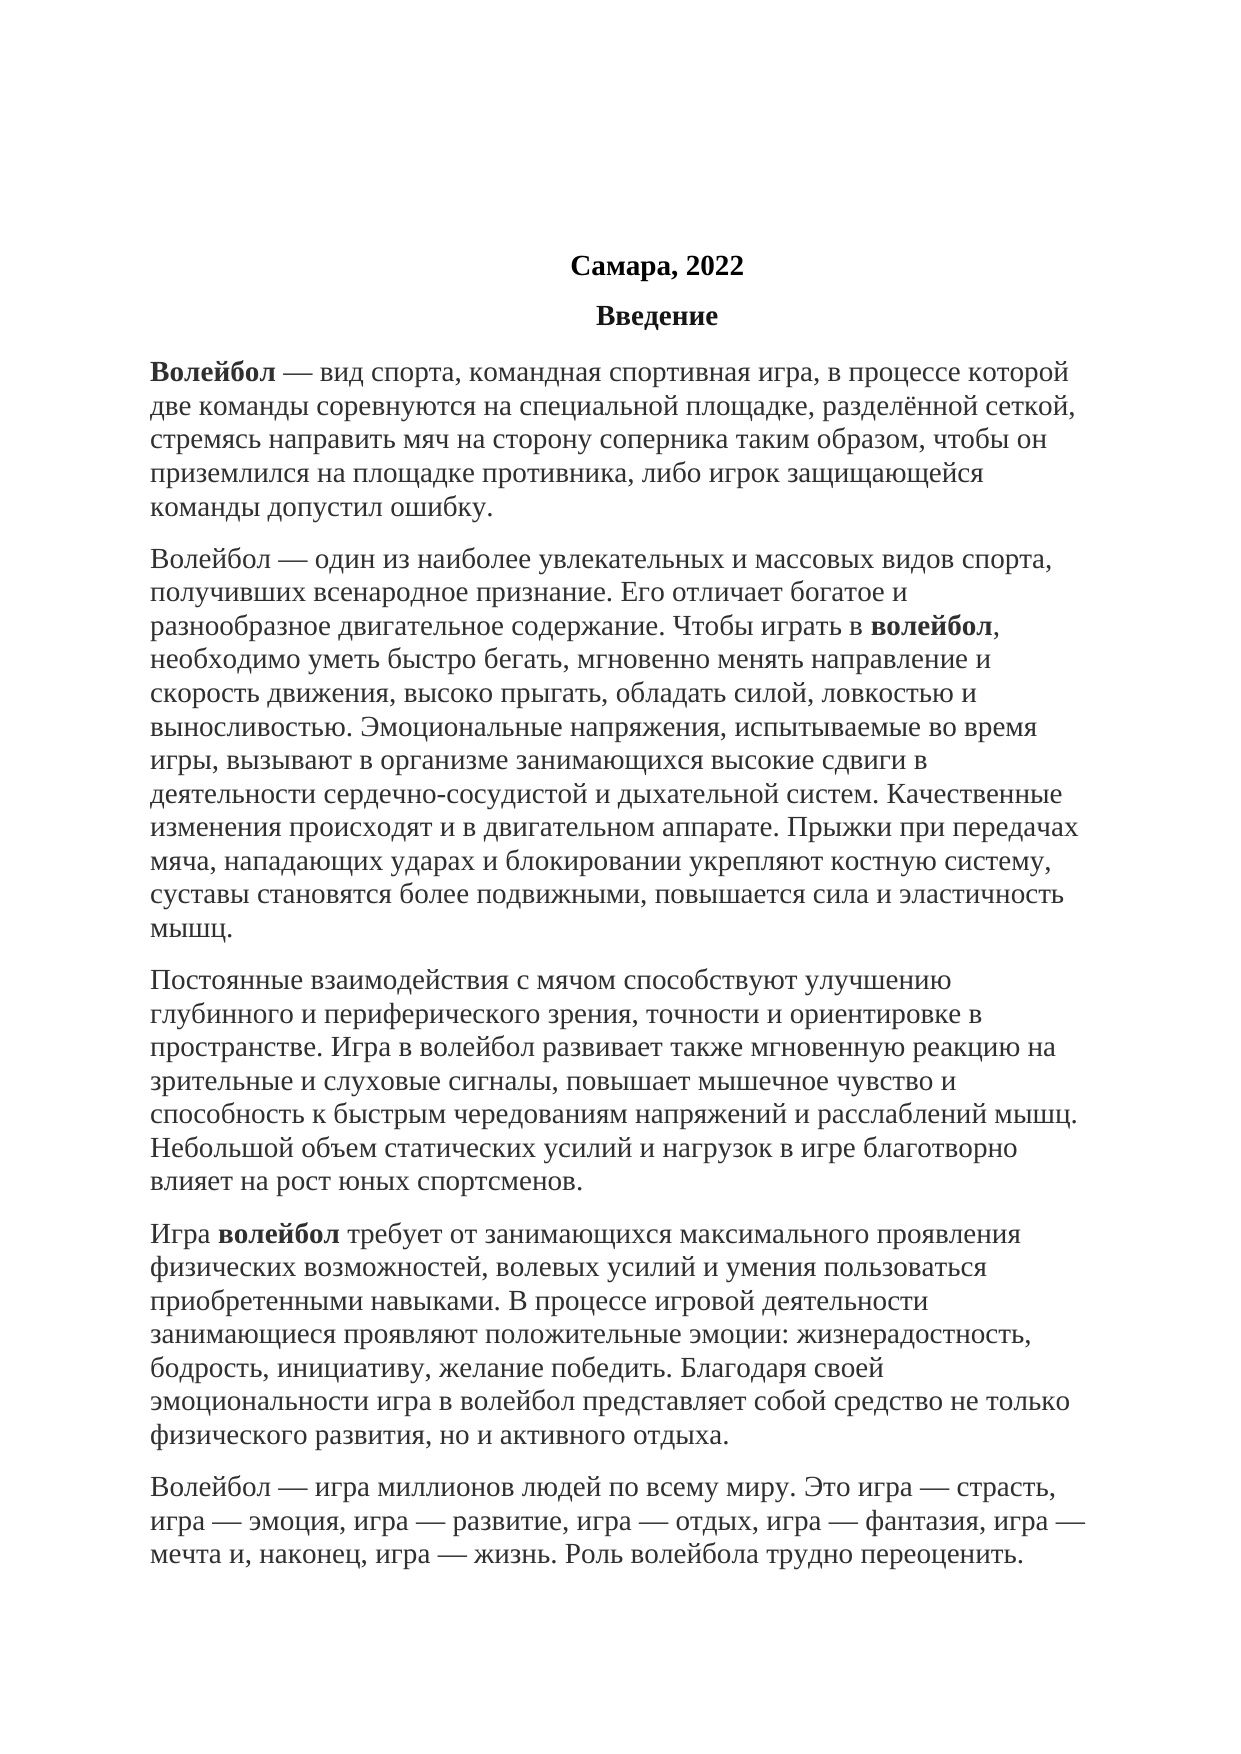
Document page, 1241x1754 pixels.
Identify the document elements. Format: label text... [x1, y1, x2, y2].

text Постоянные взаимодействия с мячом способствуют улучшению глубинного и периферического зрения, точности и ориентировке в пространстве. Игра в волейбол развивает также мгновенную реакцию на зрительные и слуховые сигналы, повышает мышечное чувство и способность к быстрым чередованиям напряжений и расслаблений мышц. Небольшой объем статических усилий и нагрузок в игре благотворно влияет на рост юных спортсменов. [150, 962, 1090, 1197]
text Игра волейбол требует от занимающихся максимального проявления физических возможностей, волевых усилий и умения пользоваться приобретенными навыками. В процессе игровой деятельности занимающиеся проявляют положительные эмоции: жизнерадостность, бодрость, инициативу, желание победить. Благодаря своей эмоциональности игра в волейбол представляет собой средство не только физического развития, но и активного отдыха. [150, 1216, 1090, 1451]
text Волейбол — вид спорта, командная спортивная игра, в процессе которой две команды соревнуются на специальной площадке, разделённой сеткой, стремясь направить мяч на сторону соперника таким образом, чтобы он приземлился на площадке противника, либо игрок защищающейся команды допустил ошибку. [150, 354, 1090, 522]
text Введение [150, 298, 1090, 332]
text Волейбол — один из наиболее увлекательных и массовых видов спорта, получивших всенародное признание. Его отличает богатое и разнообразное двигательное содержание. Чтобы играть в волейбол, необходимо уметь быстро бегать, мгновенно менять направление и скорость движения, высоко прыгать, обладать силой, ловкостью и выносливостью. Эмоциональные напряжения, испытываемые во время игры, вызывают в организме занимающихся высокие сдвиги в деятельности сердечно-сосудистой и дыхательной систем. Качественные изменения происходят и в двигательном аппарате. Прыжки при передачах мяча, нападающих ударах и блокировании укрепляют костную систему, суставы становятся более подвижными, повышается сила и эластичность мышц. [150, 541, 1090, 943]
text Самара, 2022 [150, 248, 1090, 281]
text Волейбол — игра миллионов людей по всему миру. Это игра — страсть, игра — эмоция, игра — развитие, игра — отдых, игра — фантазия, игра — мечта и, наконец, игра — жизнь. Роль волейбола трудно переоценить. [150, 1469, 1090, 1570]
